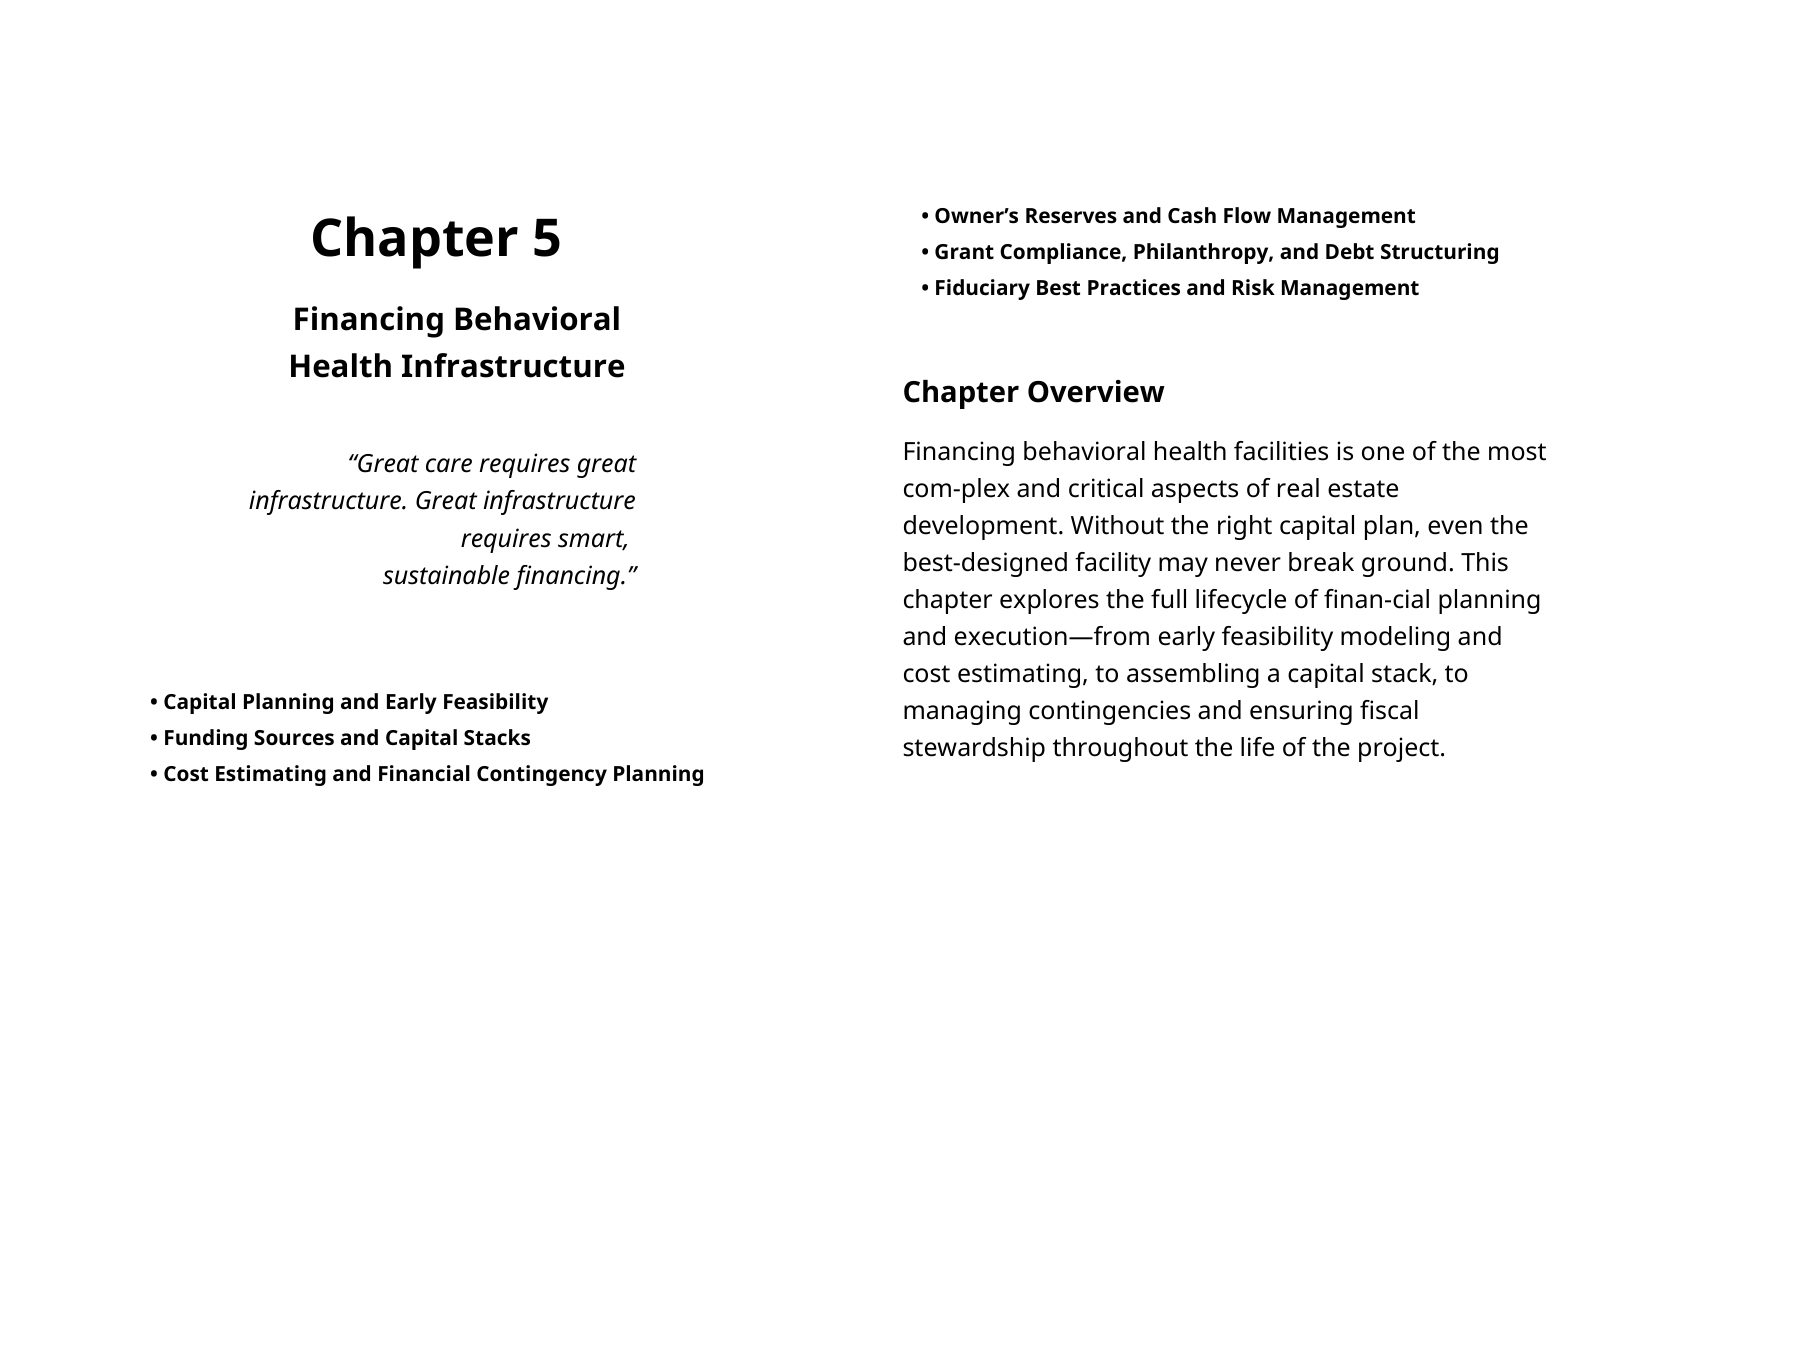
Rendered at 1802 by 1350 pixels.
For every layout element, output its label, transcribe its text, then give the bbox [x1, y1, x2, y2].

text Chapter 5 [131, 201, 562, 272]
text • Cost Estimating and Financial Contingency Planning [150, 759, 902, 788]
text Chapter Overview [902, 372, 1672, 411]
text “Great care requires great infrastructure. Great infrastructure requires smart, sustainable financing.” [206, 446, 636, 592]
text • Funding Sources and Capital Stacks [150, 723, 902, 752]
text Financing Behavioral Health Infrastructure [251, 297, 662, 386]
text Financing behavioral health facilities is one of the most com-plex and critical aspects of real estate development. Without the right capital plan, even the best-designed facility may never break ground. This chapter explores the full lifecycle of finan-cial planning and execution—from early feasibility modeling and cost estimating, to assembling a capital stack, to managing contingencies and ensuring fiscal stewardship throughout the life of the project. [902, 433, 1552, 764]
text • Owner’s Reserves and Cash Flow Management [921, 201, 1672, 229]
text • Fiduciary Best Practices and Risk Management [921, 273, 1672, 302]
text • Capital Planning and Early Feasibility [150, 687, 902, 716]
text • Grant Compliance, Philanthropy, and Debt Structuring [921, 237, 1672, 265]
